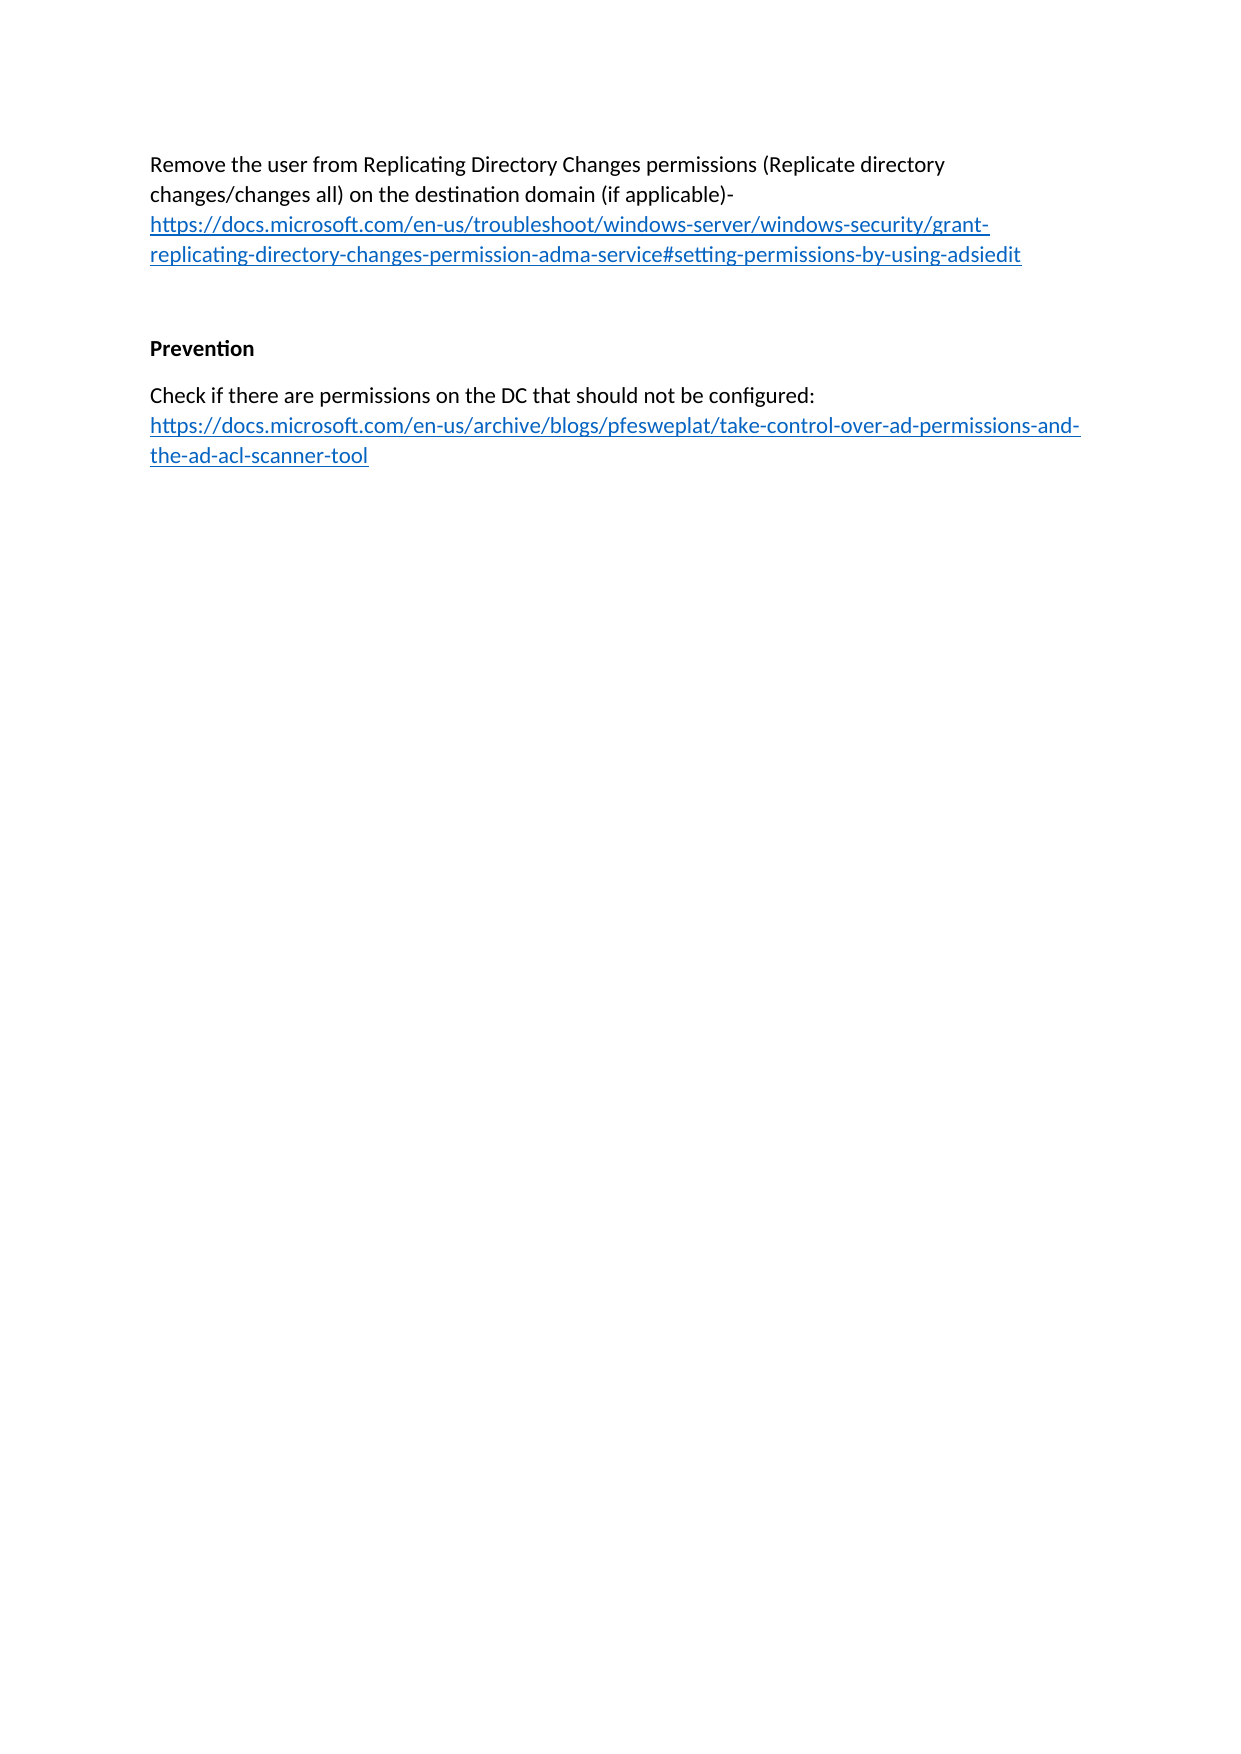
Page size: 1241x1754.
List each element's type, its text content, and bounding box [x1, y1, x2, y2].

text Check if there are permissions on the DC that should not be configured: https://docs.microsoft.com/en-us/archive/blogs/pfesweplat/take-control-over-ad-permissions-and-the-ad-acl-scanner-tool [150, 381, 1090, 470]
text Remove the user from Replicating Directory Changes permissions (Replicate directory changes/changes all) on the destination domain (if applicable)- https://docs.microsoft.com/en-us/troubleshoot/windows-server/windows-security/grant-replicating-directory-changes-permission-adma-service#setting-permissions-by-using-adsiedit [150, 150, 1090, 269]
text Prevention [150, 334, 1090, 362]
